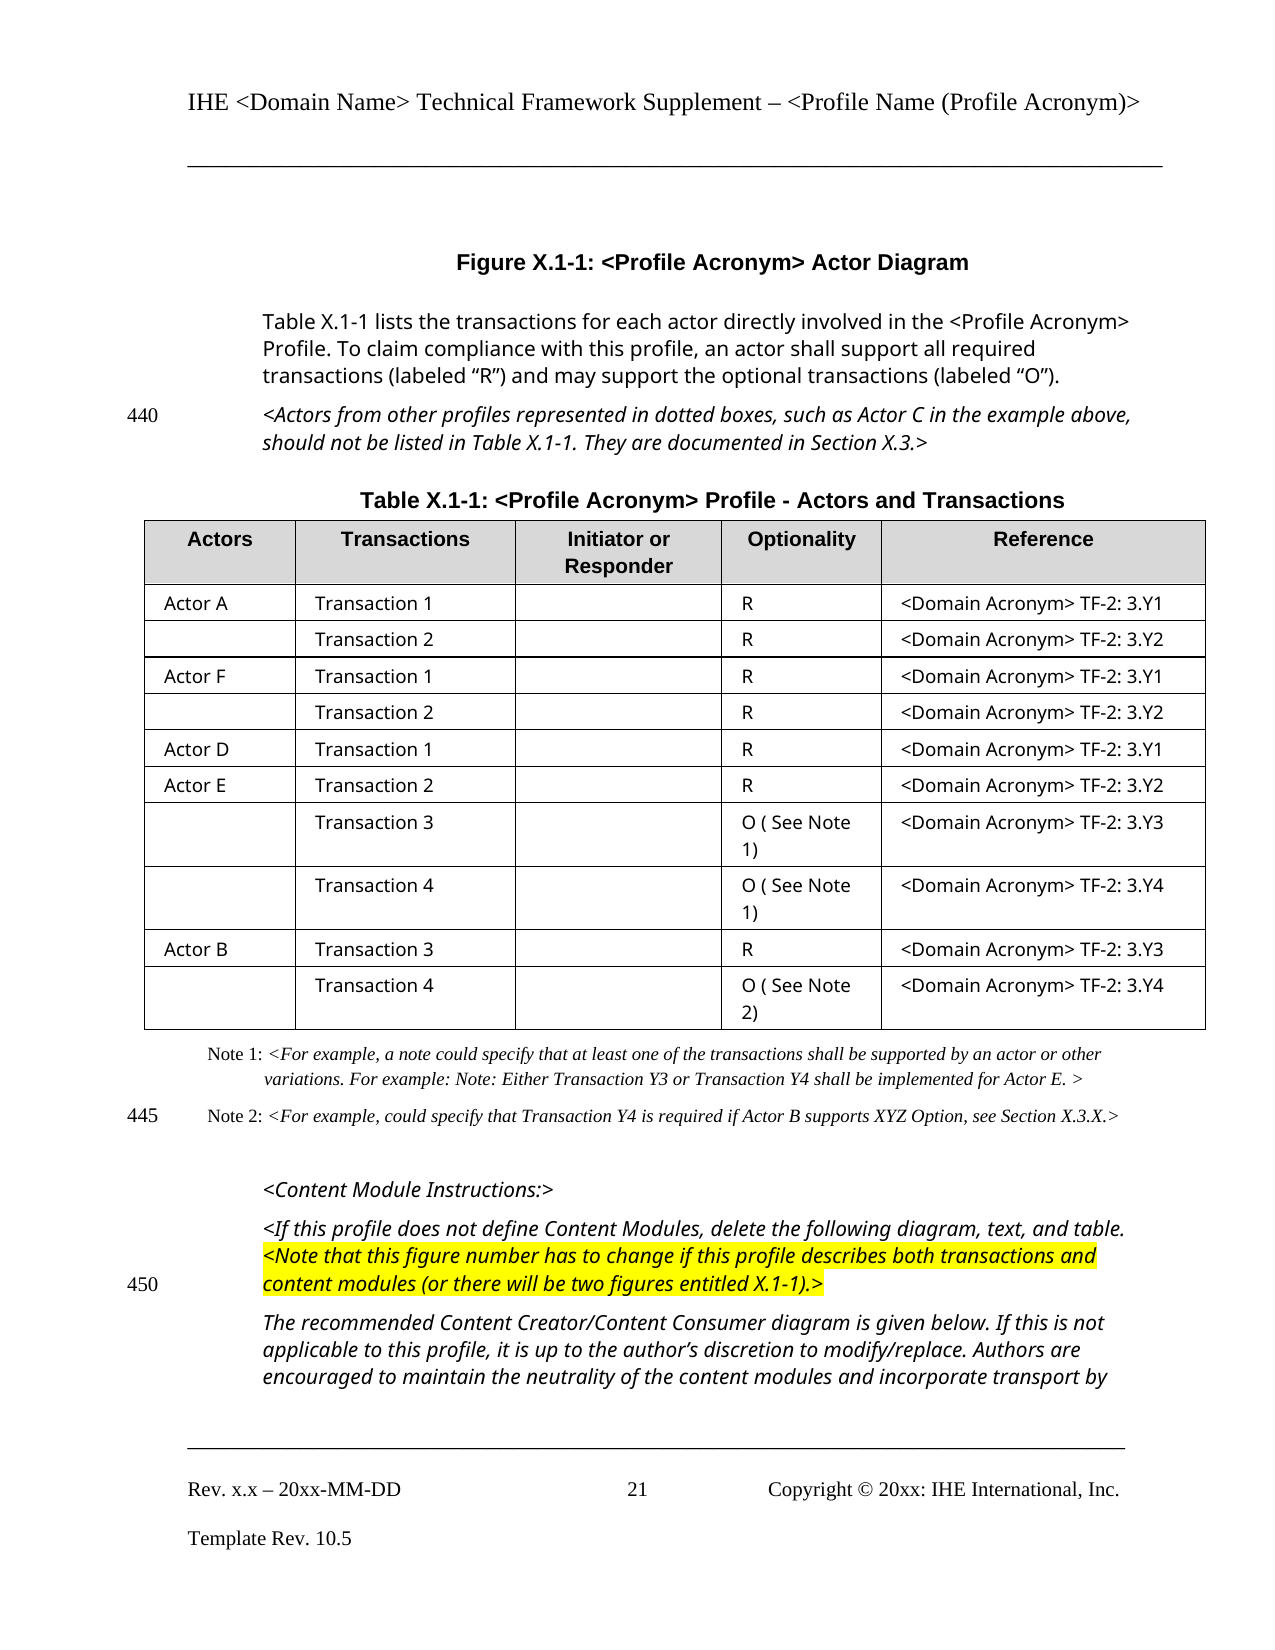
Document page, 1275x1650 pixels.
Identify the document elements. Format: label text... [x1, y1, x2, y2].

table_cell O ( See Note 1) [722, 803, 881, 866]
table_header Optionality [722, 521, 881, 583]
table_cell Actor B [145, 930, 295, 966]
table_cell [145, 867, 295, 929]
table_cell R [722, 767, 881, 802]
table_cell Transaction 4 [296, 967, 515, 1029]
text <Actors from other profiles represented in dotted boxes, such as Actor C in the example above, should not be listed in Table X.1-1. They are documented in Section X.3.> [262, 401, 1162, 455]
table_cell <Domain Acronym> TF-2: 3.Y4 [882, 867, 1205, 929]
table_cell Actor E [145, 767, 295, 802]
table_cell [516, 767, 721, 802]
table_cell <Domain Acronym> TF-2: 3.Y2 [882, 694, 1205, 729]
table_cell [516, 803, 721, 866]
table_cell [145, 967, 295, 1029]
table_cell Transaction 2 [296, 694, 515, 729]
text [262, 1309, 1162, 1390]
table_cell <Domain Acronym> TF-2: 3.Y1 [882, 658, 1205, 693]
table_cell R [722, 585, 881, 620]
table_cell [516, 658, 721, 693]
table_cell Transaction 3 [296, 930, 515, 966]
text <If this profile does not define Content Modules, delete the following diagram, text, and table. <Note that this figure number has to change if this profile describes both transactions and content modules (or there will be two figures entitled X.1-1).> [262, 1215, 1162, 1296]
table_cell [516, 867, 721, 929]
text Note 2: <For example, could specify that Transaction Y4 is required if Actor B supports XYZ Option, see Section X.3.X.> [207, 1105, 1162, 1126]
table_cell Transaction 2 [296, 767, 515, 802]
table_cell <Domain Acronym> TF-2: 3.Y3 [882, 930, 1205, 966]
table_cell <Domain Acronym> TF-2: 3.Y2 [882, 767, 1205, 802]
table_cell R [722, 930, 881, 966]
table_cell [516, 930, 721, 966]
table_header Transactions [296, 521, 515, 583]
table_cell Transaction 2 [296, 621, 515, 656]
table_cell [516, 967, 721, 1029]
table_cell O ( See Note 1) [722, 867, 881, 929]
table_cell Transaction 3 [296, 803, 515, 866]
table_cell Actor A [145, 585, 295, 620]
table_cell [516, 585, 721, 620]
text <Content Module Instructions:> [262, 1176, 1162, 1203]
table_cell Transaction 1 [296, 585, 515, 620]
title Figure X.1-1: <Profile Acronym> Actor Diagram [262, 249, 1162, 276]
table_cell <Domain Acronym> TF-2: 3.Y1 [882, 730, 1205, 766]
table_cell Actor F [145, 658, 295, 693]
table_cell [516, 621, 721, 656]
table_header Actors [145, 521, 295, 583]
table_cell O ( See Note 2) [722, 967, 881, 1029]
table_header Reference [882, 521, 1205, 583]
text Note 1: <For example, a note could specify that at least one of the transactions shall be supported by an actor or other variations. For example: Note: Either Transaction Y3 or Transaction Y4 shall be implemented for Actor E. > [207, 1043, 1162, 1089]
title Table X.1-1: <Profile Acronym> Profile - Actors and Transactions [262, 487, 1162, 514]
table_cell R [722, 730, 881, 766]
table_cell R [722, 658, 881, 693]
table_cell <Domain Acronym> TF-2: 3.Y1 [882, 585, 1205, 620]
table_cell [516, 730, 721, 766]
table_cell [145, 694, 295, 729]
table_cell <Domain Acronym> TF-2: 3.Y2 [882, 621, 1205, 656]
table_cell R [722, 694, 881, 729]
table_cell Transaction 1 [296, 730, 515, 766]
table_cell [516, 694, 721, 729]
table_cell Transaction 4 [296, 867, 515, 929]
table_cell [145, 803, 295, 866]
table_cell [145, 621, 295, 656]
table_cell R [722, 621, 881, 656]
table_cell <Domain Acronym> TF-2: 3.Y3 [882, 803, 1205, 866]
table_cell <Domain Acronym> TF-2: 3.Y4 [882, 967, 1205, 1029]
table_header Initiator or Responder [516, 521, 721, 583]
table_cell Actor D [145, 730, 295, 766]
text Table X.1-1 lists the transactions for each actor directly involved in the <Profile Acronym> Profile. To claim compliance with this profile, an actor shall support all required transactions (labeled “R”) and may support the optional transactions (labeled “O”). [262, 307, 1162, 389]
table_cell Transaction 1 [296, 658, 515, 693]
